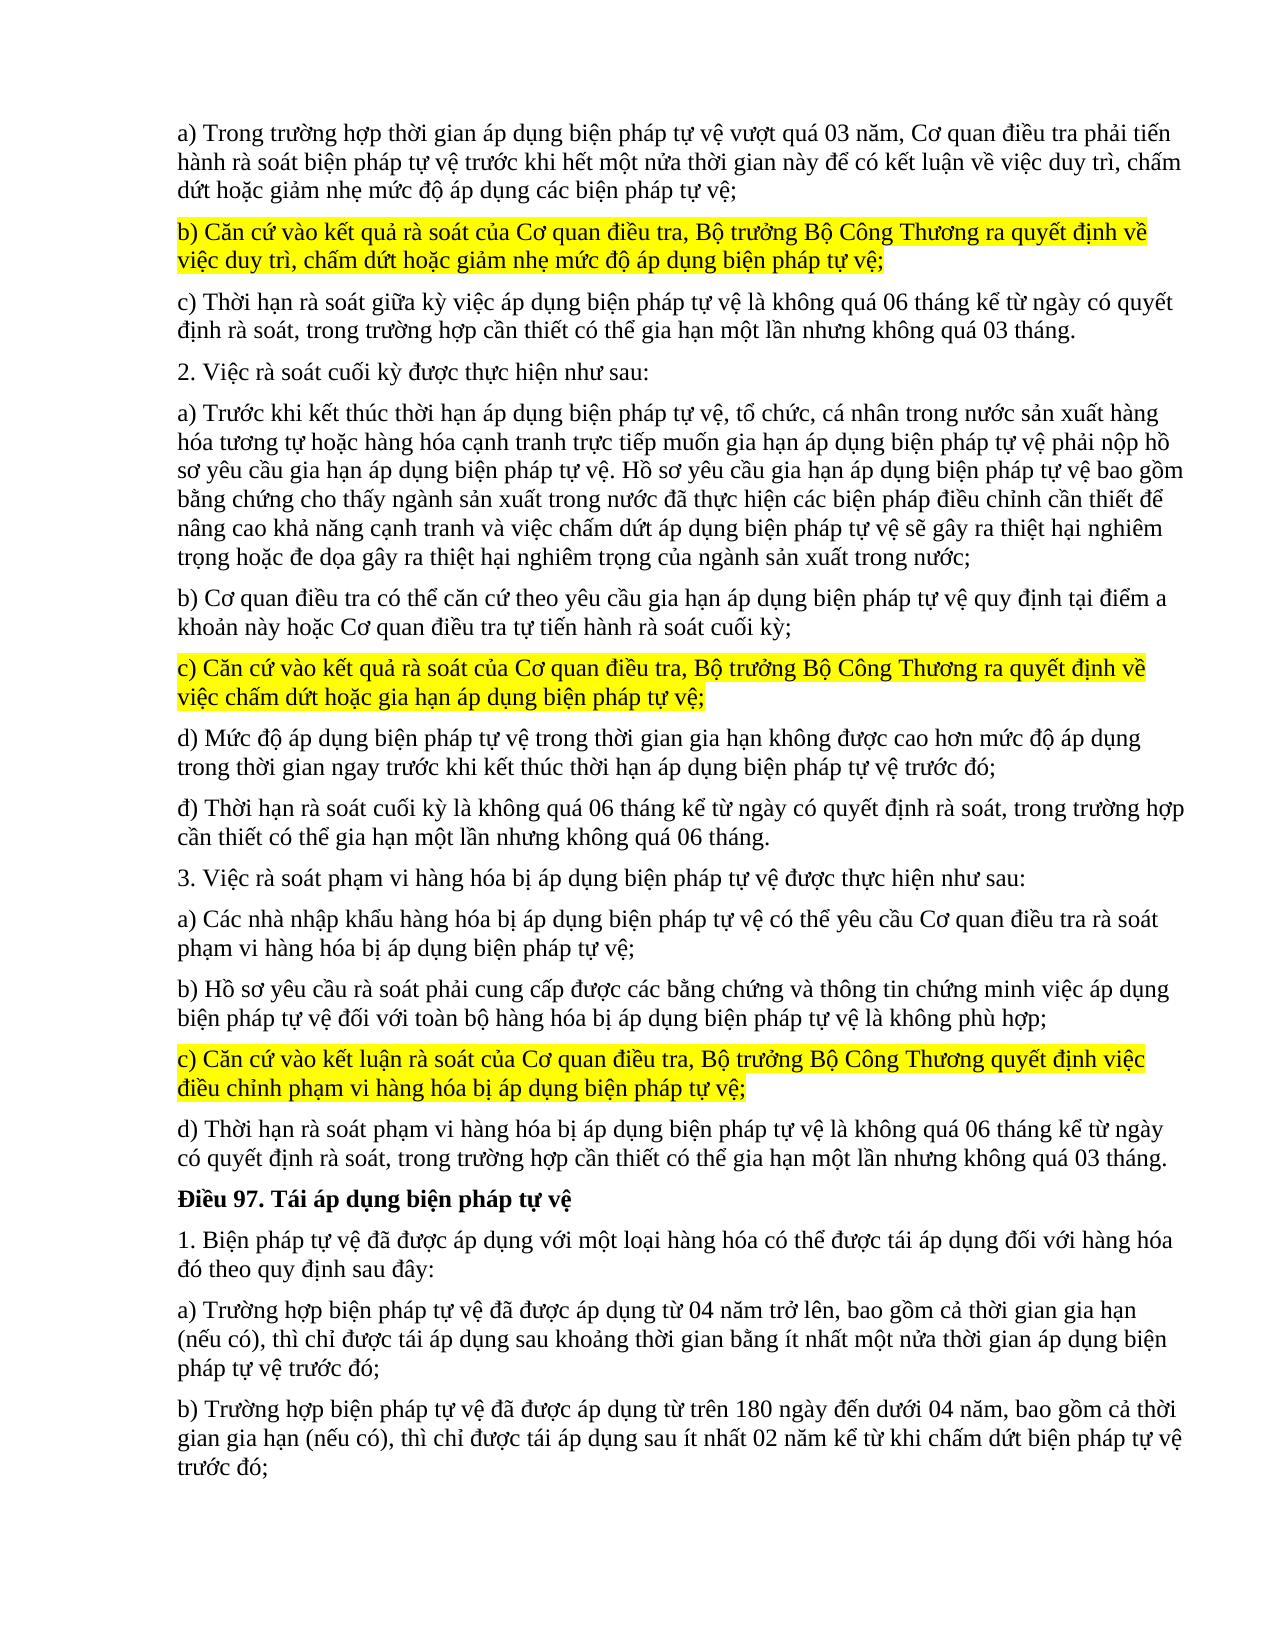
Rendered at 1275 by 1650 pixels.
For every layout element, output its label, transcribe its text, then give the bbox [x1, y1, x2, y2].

text a) Trong trường hợp thời gian áp dụng biện pháp tự vệ vượt quá 03 năm, Cơ quan điều tra phải tiến hành rà soát biện pháp tự vệ trước khi hết một nửa thời gian này để có kết luận về việc duy trì, chấm dứt hoặc giảm nhẹ mức độ áp dụng các biện pháp tự vệ; [177, 118, 1186, 204]
text 1. Biện pháp tự vệ đã được áp dụng với một loại hàng hóa có thể được tái áp dụng đối với hàng hóa đó theo quy định sau đây: [177, 1226, 1186, 1283]
text b) Hồ sơ yêu cầu rà soát phải cung cấp được các bằng chứng và thông tin chứng minh việc áp dụng biện pháp tự vệ đối với toàn bộ hàng hóa bị áp dụng biện pháp tự vệ là không phù hợp; [177, 974, 1186, 1032]
text d) Thời hạn rà soát phạm vi hàng hóa bị áp dụng biện pháp tự vệ là không quá 06 tháng kể từ ngày có quyết định rà soát, trong trường hợp cần thiết có thể gia hạn một lần nhưng không quá 03 tháng. [177, 1114, 1186, 1172]
text b) Căn cứ vào kết quả rà soát của Cơ quan điều tra, Bộ trưởng Bộ Công Thương ra quyết định về việc duy trì, chấm dứt hoặc giảm nhẹ mức độ áp dụng biện pháp tự vệ; [884, 217, 1186, 274]
text đ) Thời hạn rà soát cuối kỳ là không quá 06 tháng kể từ ngày có quyết định rà soát, trong trường hợp cần thiết có thể gia hạn một lần nhưng không quá 06 tháng. [177, 793, 1186, 851]
text b) Trường hợp biện pháp tự vệ đã được áp dụng từ trên 180 ngày đến dưới 04 năm, bao gồm cả thời gian gia hạn (nếu có), thì chỉ được tái áp dụng sau ít nhất 02 năm kể từ khi chấm dứt biện pháp tự vệ trước đó; [177, 1394, 1186, 1481]
text a) Các nhà nhập khẩu hàng hóa bị áp dụng biện pháp tự vệ có thể yêu cầu Cơ quan điều tra rà soát phạm vi hàng hóa bị áp dụng biện pháp tự vệ; [177, 904, 1186, 962]
text 3. Việc rà soát phạm vi hàng hóa bị áp dụng biện pháp tự vệ được thực hiện như sau: [177, 863, 1186, 892]
text a) Trước khi kết thúc thời hạn áp dụng biện pháp tự vệ, tổ chức, cá nhân trong nước sản xuất hàng hóa tương tự hoặc hàng hóa cạnh tranh trực tiếp muốn gia hạn áp dụng biện pháp tự vệ phải nộp hồ sơ yêu cầu gia hạn áp dụng biện pháp tự vệ. Hồ sơ yêu cầu gia hạn áp dụng biện pháp tự vệ bao gồm bằng chứng cho thấy ngành sản xuất trong nước đã thực hiện các biện pháp điều chỉnh cần thiết để nâng cao khả năng cạnh tranh và việc chấm dứt áp dụng biện pháp tự vệ sẽ gây ra thiệt hại nghiêm trọng hoặc đe dọa gây ra thiệt hại nghiêm trọng của ngành sản xuất trong nước; [177, 398, 1186, 571]
text Điều 97. Tái áp dụng biện pháp tự vệ [177, 1184, 1186, 1213]
text d) Mức độ áp dụng biện pháp tự vệ trong thời gian gia hạn không được cao hơn mức độ áp dụng trong thời gian ngay trước khi kết thúc thời hạn áp dụng biện pháp tự vệ trước đó; [177, 723, 1186, 781]
text c) Căn cứ vào kết quả rà soát của Cơ quan điều tra, Bộ trưởng Bộ Công Thương ra quyết định về việc chấm dứt hoặc gia hạn áp dụng biện pháp tự vệ; [705, 653, 1186, 711]
text a) Trường hợp biện pháp tự vệ đã được áp dụng từ 04 năm trở lên, bao gồm cả thời gian gia hạn (nếu có), thì chỉ được tái áp dụng sau khoảng thời gian bằng ít nhất một nửa thời gian áp dụng biện pháp tự vệ trước đó; [177, 1296, 1186, 1382]
text 2. Việc rà soát cuối kỳ được thực hiện như sau: [177, 357, 1186, 386]
text c) Thời hạn rà soát giữa kỳ việc áp dụng biện pháp tự vệ là không quá 06 tháng kể từ ngày có quyết định rà soát, trong trường hợp cần thiết có thể gia hạn một lần nhưng không quá 03 tháng. [177, 287, 1186, 344]
text c) Căn cứ vào kết luận rà soát của Cơ quan điều tra, Bộ trưởng Bộ Công Thương quyết định việc điều chỉnh phạm vi hàng hóa bị áp dụng biện pháp tự vệ; [746, 1044, 1186, 1102]
text b) Cơ quan điều tra có thể căn cứ theo yêu cầu gia hạn áp dụng biện pháp tự vệ quy định tại điểm a khoản này hoặc Cơ quan điều tra tự tiến hành rà soát cuối kỳ; [177, 583, 1186, 641]
